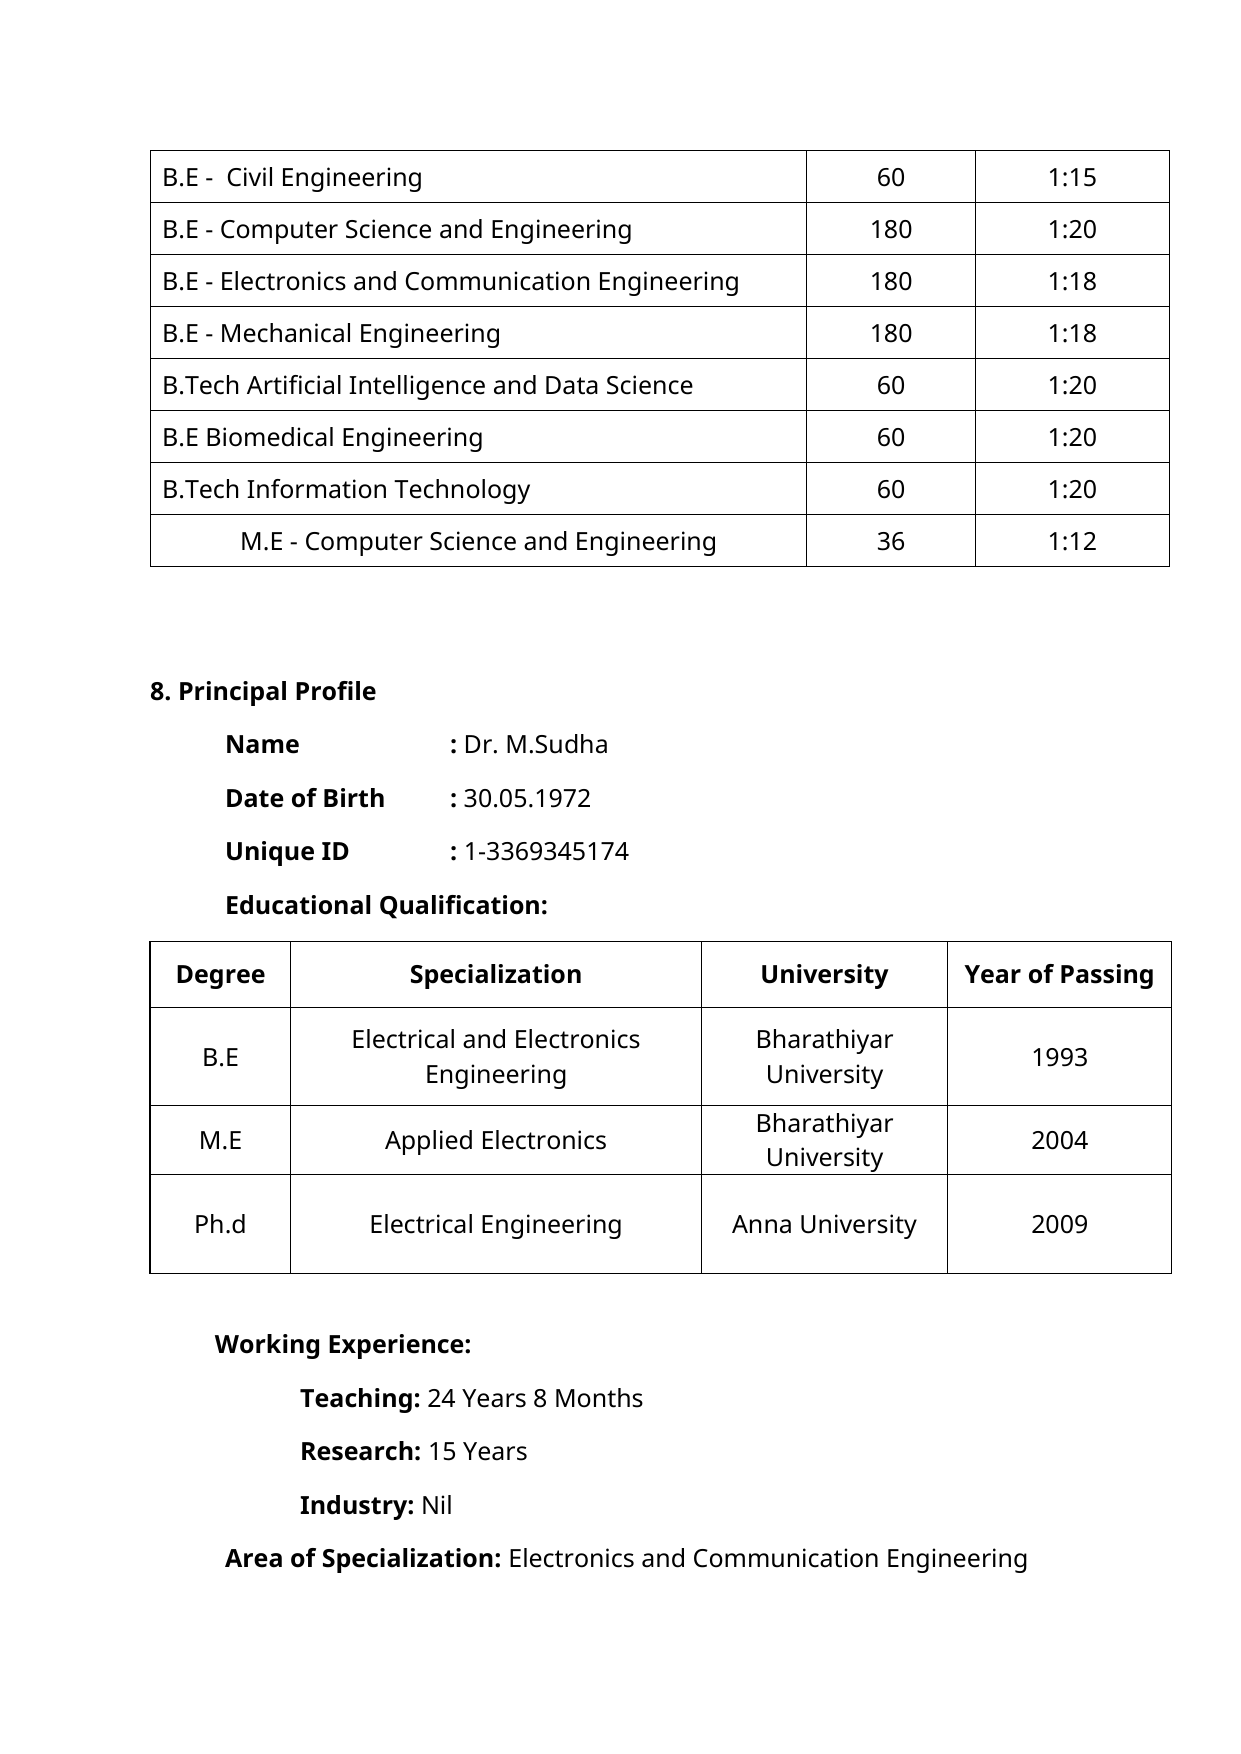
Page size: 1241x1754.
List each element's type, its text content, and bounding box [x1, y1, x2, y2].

table_cell 1:18 [976, 255, 1169, 306]
table_cell 1993 [948, 1008, 1171, 1105]
table_cell B.E [151, 1008, 290, 1105]
table_cell 60 [807, 151, 975, 202]
table_cell 1:18 [976, 307, 1169, 358]
table_cell 60 [807, 411, 975, 462]
table_cell B.E Biomedical Engineering [151, 411, 806, 462]
table_cell 180 [807, 203, 975, 254]
table_cell Ph.d [151, 1175, 290, 1273]
table_cell B.E - Electronics and Communication Engineering [151, 255, 806, 306]
table_cell 1:20 [976, 359, 1169, 410]
text Unique ID : 1-3369345174 [150, 834, 1106, 868]
table_cell 1:12 [976, 515, 1169, 566]
table_cell B.E - Computer Science and Engineering [151, 203, 806, 254]
table_cell B.Tech Artificial Intelligence and Data Science [151, 359, 806, 410]
text Area of Specialization: Electronics and Communication Engineering [150, 1541, 1106, 1575]
table_header Degree [151, 942, 290, 1007]
table_cell 60 [807, 463, 975, 514]
table_cell 36 [807, 515, 975, 566]
table_cell 1:20 [976, 203, 1169, 254]
table_cell 1:20 [976, 411, 1169, 462]
table_cell B.Tech Information Technology [151, 463, 806, 514]
table_cell Anna University [702, 1175, 947, 1273]
table_cell 1:15 [976, 151, 1169, 202]
table_cell B.E - Mechanical Engineering [151, 307, 806, 358]
text Teaching: 24 Years 8 Months [150, 1381, 1106, 1414]
text Working Experience: [150, 1327, 1106, 1361]
table_cell 2004 [948, 1106, 1171, 1174]
text 8. Principal Profile [150, 674, 1106, 708]
table_cell 2009 [948, 1175, 1171, 1273]
table_cell 1:20 [976, 463, 1169, 514]
table_header University [702, 942, 947, 1007]
table_cell Electrical and Electronics Engineering [291, 1008, 701, 1105]
table_cell Electrical Engineering [291, 1175, 701, 1273]
text Date of Birth : 30.05.1972 [150, 781, 1106, 815]
text Educational Qualification: [150, 887, 1106, 922]
table_cell M.E - Computer Science and Engineering [151, 515, 806, 566]
table_header Year of Passing [948, 942, 1171, 1007]
table_cell Applied Electronics [291, 1106, 701, 1174]
text Industry: Nil [150, 1487, 1106, 1521]
table_cell 180 [807, 255, 975, 306]
text Name : Dr. M.Sudha [150, 727, 1106, 761]
table_header Specialization [291, 942, 701, 1007]
table_cell 60 [807, 359, 975, 410]
table_cell Bharathiyar University [702, 1008, 947, 1105]
text Research: 15 Years [150, 1434, 1106, 1468]
table_cell B.E - Civil Engineering [151, 151, 806, 202]
table_cell Bharathiyar University [702, 1106, 947, 1174]
table_cell M.E [151, 1106, 290, 1174]
table_cell 180 [807, 307, 975, 358]
